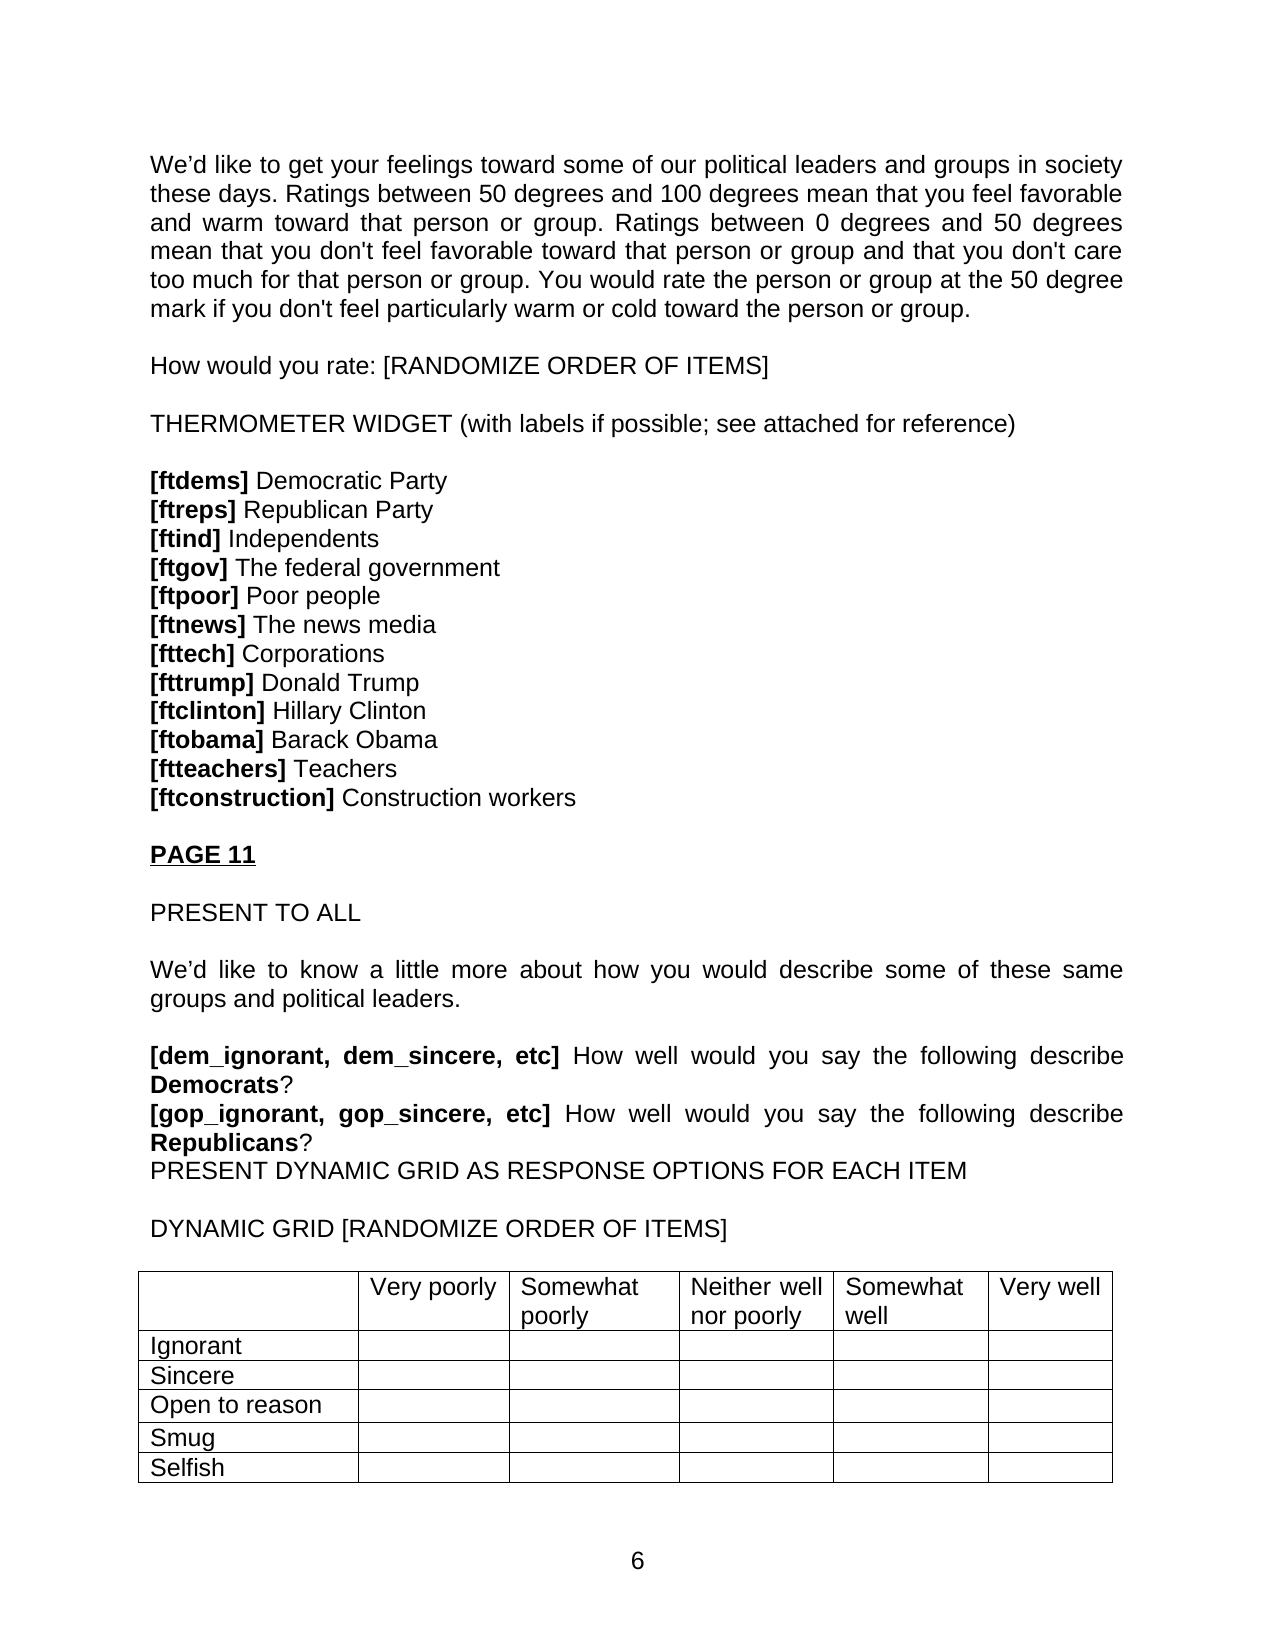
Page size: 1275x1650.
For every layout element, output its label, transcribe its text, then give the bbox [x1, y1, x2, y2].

table_header Somewhat poorly [510, 1272, 679, 1330]
table_cell [989, 1423, 1112, 1452]
text We’d like to get your feelings toward some of our political leaders and groups in society these days. Ratings between 50 degrees and 100 degrees mean that you feel favorable and warm toward that person or group. Ratings between 0 degrees and 50 degrees mean that you don't feel favorable toward that person or group and that you don't care too much for that person or group. You would rate the person or group at the 50 degree mark if you don't feel particularly warm or cold toward the person or group. [150, 150, 1125, 322]
table_cell [359, 1423, 509, 1452]
table_cell [359, 1331, 509, 1359]
table_header Very well [989, 1272, 1112, 1330]
text PRESENT TO ALL [150, 897, 1125, 926]
table_cell Ignorant [139, 1331, 358, 1359]
table_cell [834, 1331, 988, 1359]
text THERMOMETER WIDGET (with labels if possible; see attached for reference) [150, 409, 1125, 437]
table_cell [989, 1453, 1112, 1482]
table_cell [680, 1361, 833, 1389]
text [ftpoor] Poor people [150, 581, 1125, 610]
table_cell [510, 1390, 679, 1422]
text [ftteachers] Teachers [150, 754, 1125, 782]
table_cell Smug [139, 1423, 358, 1452]
text [ftconstruction] Construction workers [150, 782, 1125, 811]
table_cell [359, 1361, 509, 1389]
text [ftobama] Barack Obama [150, 725, 1125, 754]
text [ftreps] Republican Party [150, 495, 1125, 524]
text [ftgov] The federal government [150, 552, 1125, 581]
table_cell [510, 1423, 679, 1452]
text [ftclinton] Hillary Clinton [150, 696, 1125, 725]
table_cell [989, 1331, 1112, 1359]
table_cell Sincere [139, 1361, 358, 1389]
text [ftnews] The news media [150, 610, 1125, 639]
text PAGE 11 [150, 840, 1125, 869]
text How would you rate: [RANDOMIZE ORDER OF ITEMS] [150, 351, 1125, 380]
text [fttech] Corporations [150, 639, 1125, 667]
table_cell [680, 1331, 833, 1359]
text [dem_ignorant, dem_sincere, etc] How well would you say the following describe Democrats? [150, 1041, 1125, 1099]
table_cell [680, 1423, 833, 1452]
table_cell Open to reason [139, 1390, 358, 1422]
table_header Very poorly [359, 1272, 509, 1330]
text DYNAMIC GRID [RANDOMIZE ORDER OF ITEMS] [150, 1214, 1125, 1242]
table_header [139, 1272, 358, 1330]
text [fttrump] Donald Trump [150, 667, 1125, 696]
text [ftdems] Democratic Party [150, 466, 1125, 495]
table_cell [680, 1453, 833, 1482]
text We’d like to know a little more about how you would describe some of these same groups and political leaders. [150, 955, 1125, 1012]
table_cell [834, 1390, 988, 1422]
table_cell [359, 1390, 509, 1422]
table_header Somewhat well [834, 1272, 988, 1330]
table_cell [989, 1361, 1112, 1389]
table_cell [510, 1331, 679, 1359]
table_cell [680, 1390, 833, 1422]
table_cell [359, 1453, 509, 1482]
text [gop_ignorant, gop_sincere, etc] How well would you say the following describe Republicans? [150, 1099, 1125, 1156]
table_cell Selfish [139, 1453, 358, 1482]
text [ftind] Independents [150, 524, 1125, 552]
text PRESENT DYNAMIC GRID AS RESPONSE OPTIONS FOR EACH ITEM [150, 1156, 1125, 1185]
table_header Neither well nor poorly [680, 1272, 833, 1330]
table_cell [834, 1453, 988, 1482]
table_cell [510, 1453, 679, 1482]
table_cell [510, 1361, 679, 1389]
table_cell [989, 1390, 1112, 1422]
table_cell [834, 1361, 988, 1389]
table_cell [834, 1423, 988, 1452]
